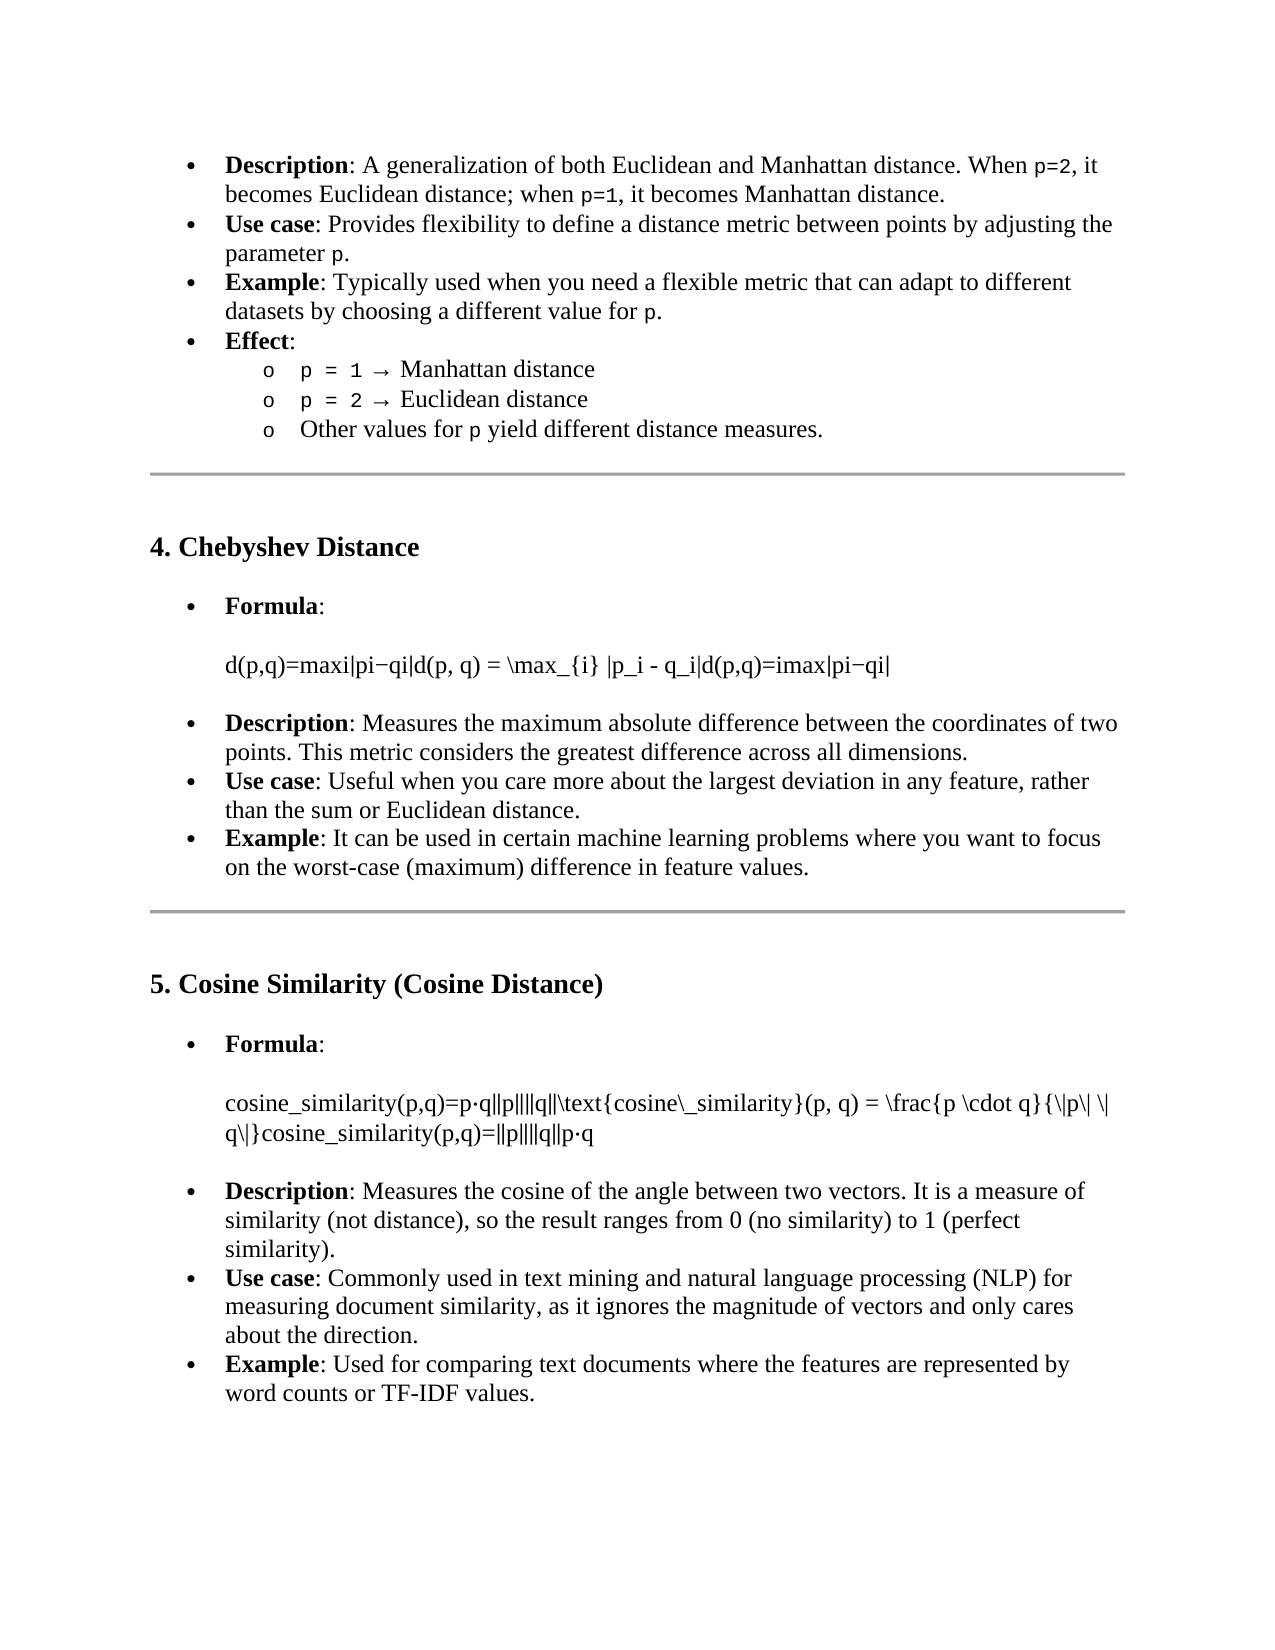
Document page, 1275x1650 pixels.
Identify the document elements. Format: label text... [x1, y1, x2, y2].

list Example: It can be used in certain machine learning problems where you want to focus on the worst-case (maximum) difference in feature values. [187, 823, 1125, 881]
list Formula: [187, 591, 1125, 620]
list Description: Measures the cosine of the angle between two vectors. It is a measure of similarity (not distance), so the result ranges from 0 (no similarity) to 1 (perfect similarity). [187, 1176, 1125, 1263]
list Effect: [187, 326, 1125, 354]
list Description: A generalization of both Euclidean and Manhattan distance. When p=2, it becomes Euclidean distance; when p=1, it becomes Manhattan distance. [187, 150, 1125, 209]
list Use case: Useful when you care more about the largest deviation in any feature, rather than the sum or Euclidean distance. [187, 766, 1125, 823]
list Example: Used for comparing text documents where the features are represented by word counts or TF-IDF values. [187, 1349, 1125, 1406]
list Example: Typically used when you need a flexible metric that can adapt to different datasets by choosing a different value for p. [187, 267, 1125, 326]
list p = 2 → Euclidean distance [262, 384, 1125, 414]
list p = 1 → Manhattan distance [262, 354, 1125, 384]
list Description: Measures the maximum absolute difference between the coordinates of two points. This metric considers the greatest difference across all dimensions. [187, 708, 1125, 766]
list Formula: [187, 1029, 1125, 1058]
list Use case: Commonly used in text mining and natural language processing (NLP) for measuring document similarity, as it ignores the magnitude of vectors and only cares about the direction. [187, 1263, 1125, 1349]
text cosine_similarity(p,q)=p⋅q∥p∥∥q∥\text{cosine\_similarity}(p, q) = \frac{p \cdot q}{\|p\| \|q\|}cosine_similarity(p,q)=∥p∥∥q∥p⋅q​ [225, 1087, 1125, 1147]
list Use case: Provides flexibility to define a distance metric between points by adjusting the parameter p. [187, 209, 1125, 267]
text 5. Cosine Similarity (Cosine Distance) [150, 967, 1125, 1000]
list Other values for p yield different distance measures. [262, 414, 1125, 443]
text 4. Chebyshev Distance [150, 530, 1125, 562]
text d(p,q)=max⁡i∣pi−qi∣d(p, q) = \max_{i} |p_i - q_i|d(p,q)=imax​∣pi​−qi​∣ [225, 649, 1125, 679]
